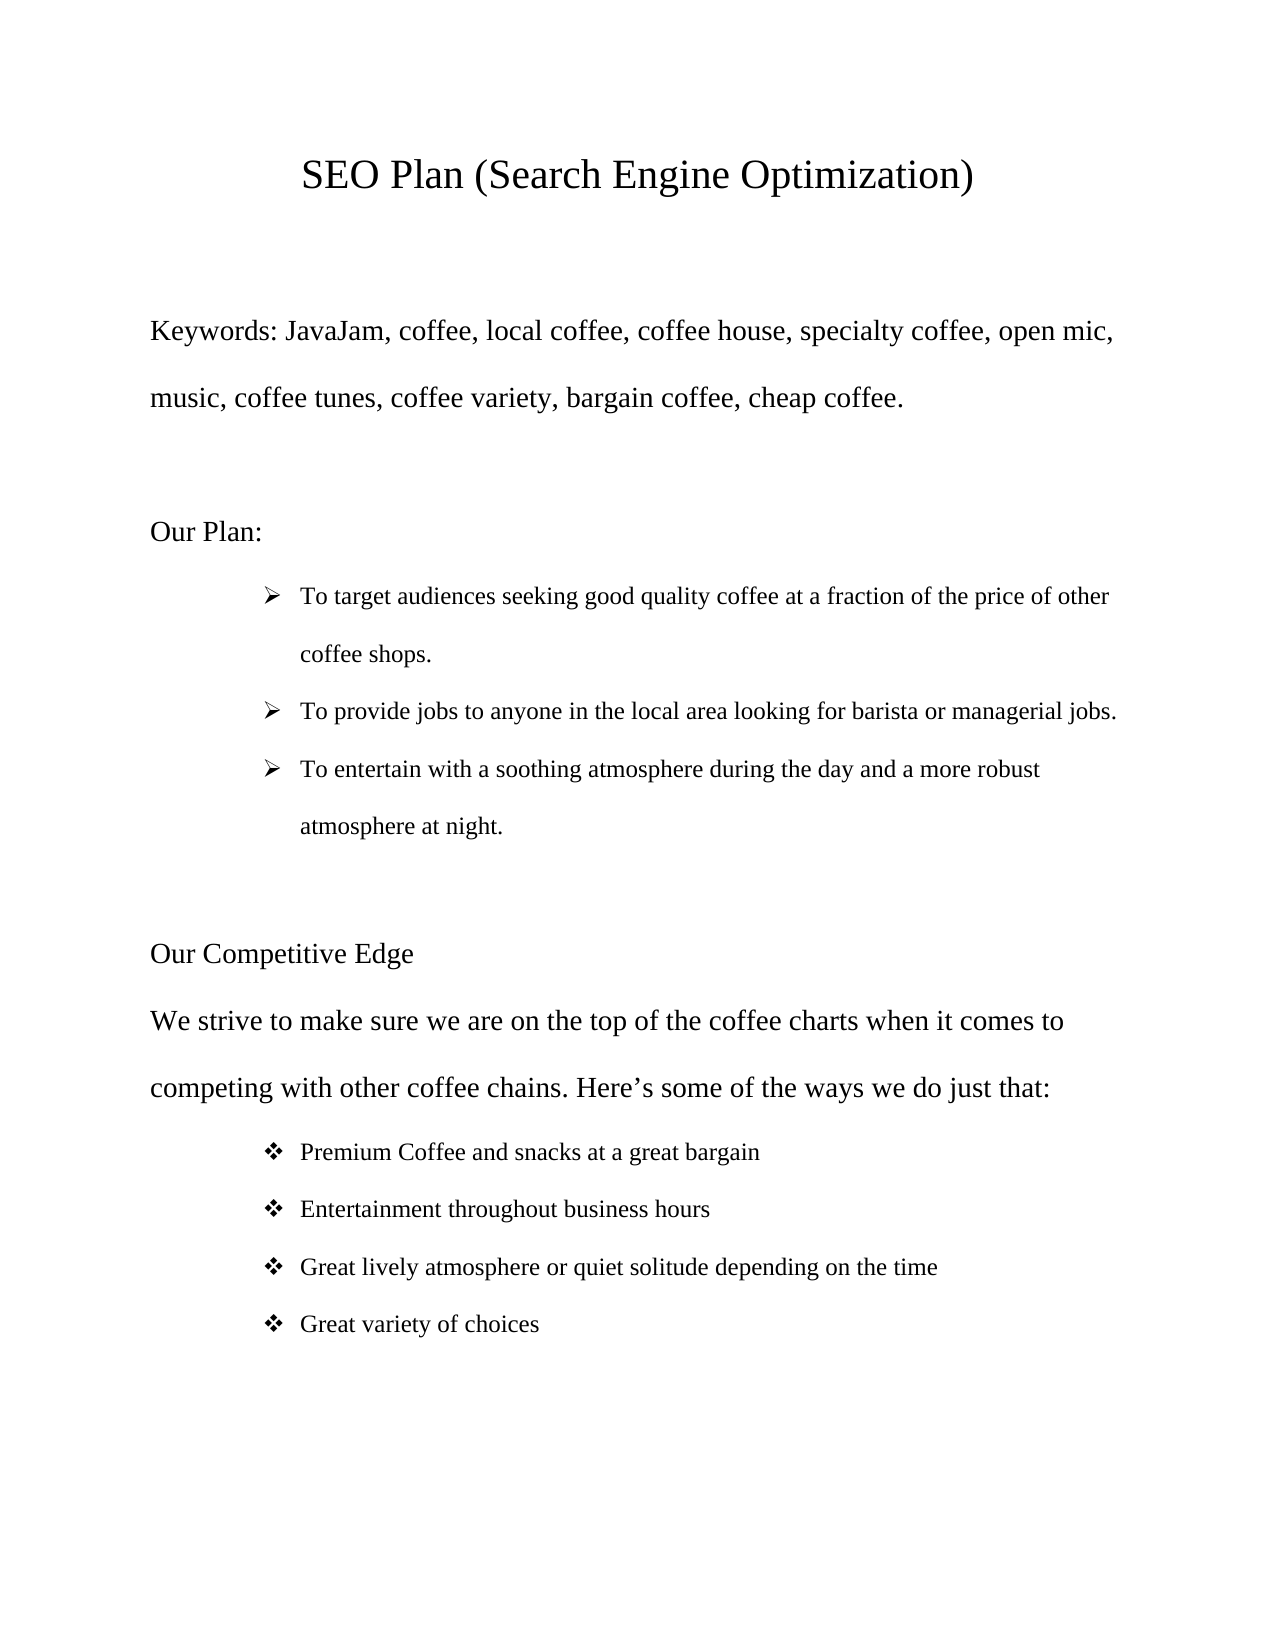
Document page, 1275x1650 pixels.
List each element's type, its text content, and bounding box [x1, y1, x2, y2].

list To provide jobs to anyone in the local area looking for barista or managerial jobs. [262, 696, 1125, 725]
text We strive to make sure we are on the top of the coffee charts when it comes to competing with other coffee chains. Here’s some of the ways we do just that: [150, 1003, 1125, 1103]
text Our Competitive Edge [150, 936, 1125, 969]
text Our Plan: [150, 514, 1125, 548]
text Keywords: JavaJam, coffee, local coffee, coffee house, specialty coffee, open mic, music, coffee tunes, coffee variety, bargain coffee, cheap coffee. [150, 313, 1125, 413]
list To target audiences seeking good quality coffee at a fraction of the price of other coffee shops. [262, 581, 1125, 667]
text SEO Plan (Search Engine Optimization) [150, 150, 1125, 198]
list Great variety of choices [262, 1309, 1125, 1338]
list To entertain with a soothing atmosphere during the day and a more robust atmosphere at night. [262, 754, 1125, 840]
list Premium Coffee and snacks at a great bargain [262, 1137, 1125, 1166]
list Entertainment throughout business hours [262, 1194, 1125, 1223]
list Great lively atmosphere or quiet solitude depending on the time [262, 1252, 1125, 1281]
